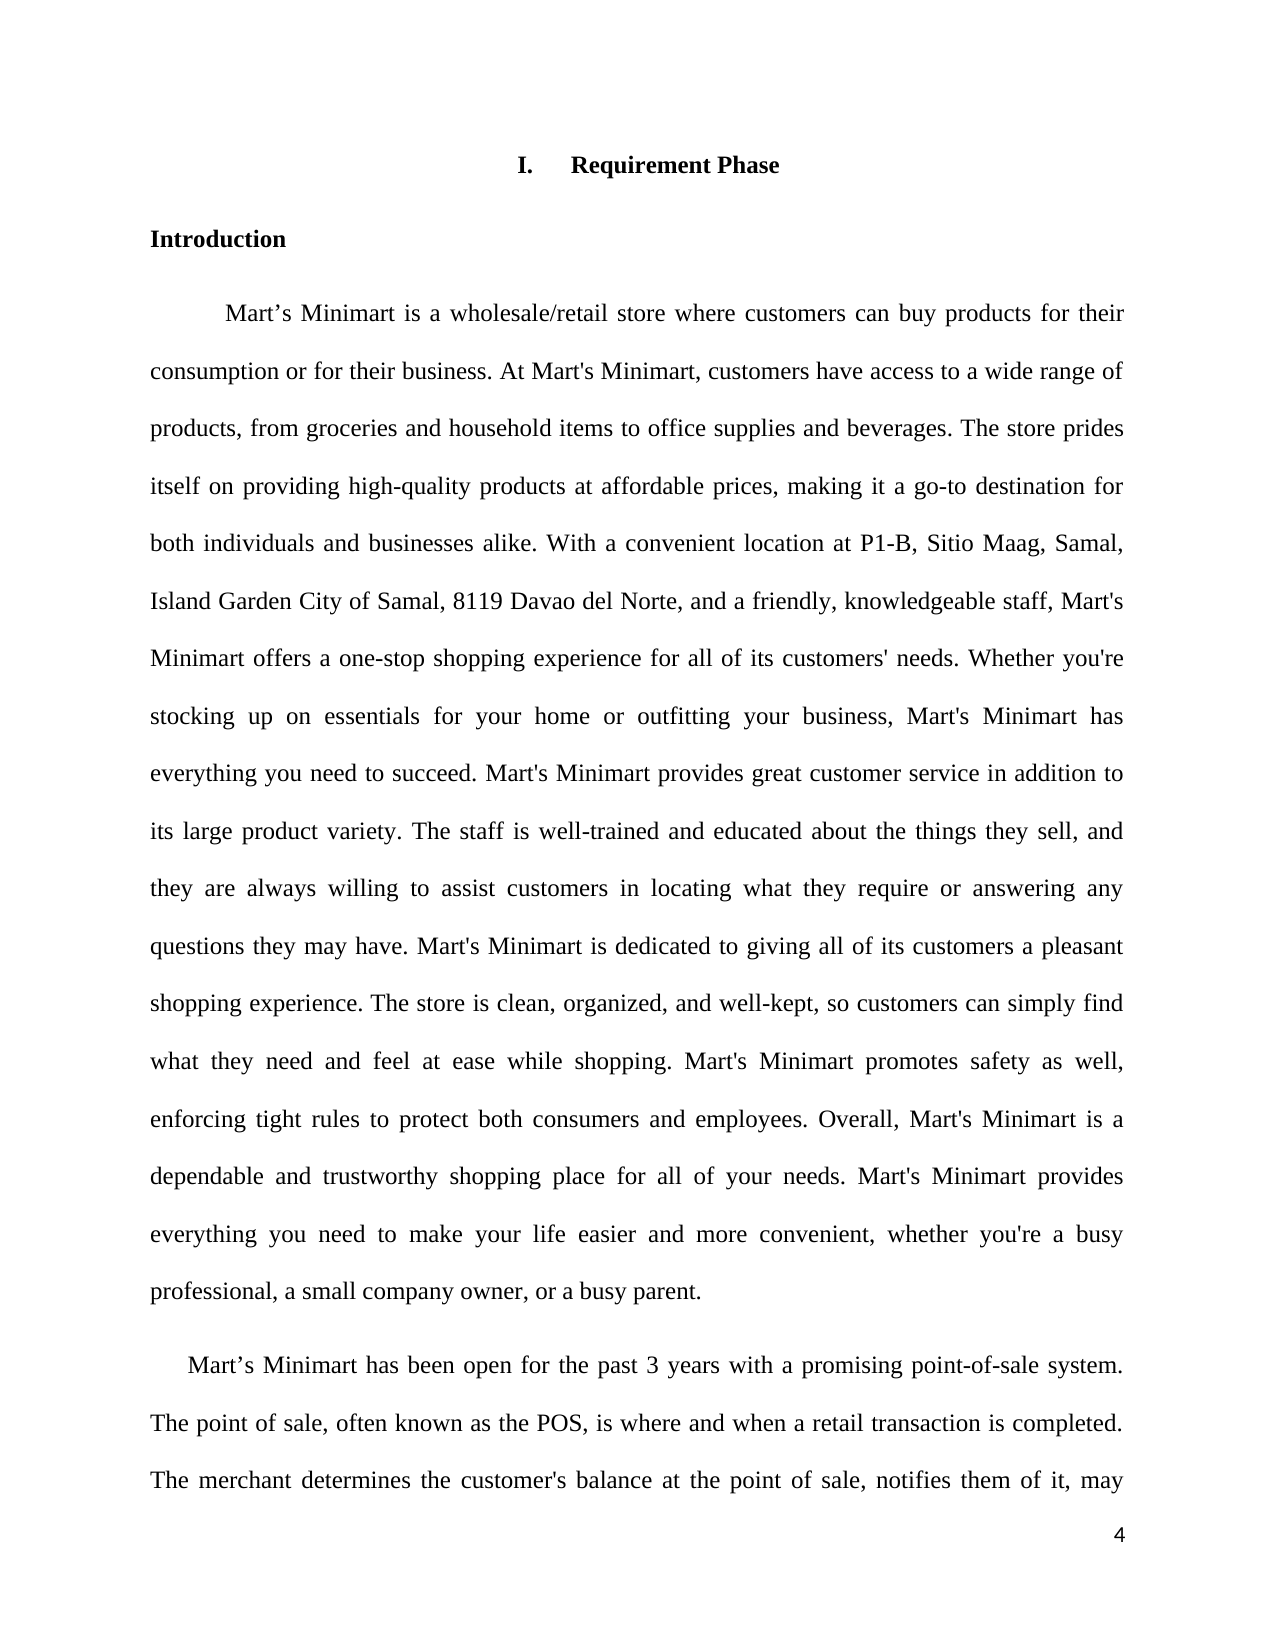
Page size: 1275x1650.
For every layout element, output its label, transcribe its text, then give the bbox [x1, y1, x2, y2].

list Requirement Phase [187, 150, 1125, 179]
text Mart’s Minimart is a wholesale/retail store where customers can buy products for their consumption or for their business. At Mart's Minimart, customers have access to a wide range of products, from groceries and household items to office supplies and beverages. The store prides itself on providing high-quality products at affordable prices, making it a go-to destination for both individuals and businesses alike. With a convenient location at P1-B, Sitio Maag, Samal, Island Garden City of Samal, 8119 Davao del Norte, and a friendly, knowledgeable staff, Mart's Minimart offers a one-stop shopping experience for all of its customers' needs. Whether you're stocking up on essentials for your home or outfitting your business, Mart's Minimart has everything you need to succeed. Mart's Minimart provides great customer service in addition to its large product variety. The staff is well-trained and educated about the things they sell, and they are always willing to assist customers in locating what they require or answering any questions they may have. Mart's Minimart is dedicated to giving all of its customers a pleasant shopping experience. The store is clean, organized, and well-kept, so customers can simply find what they need and feel at ease while shopping. Mart's Minimart promotes safety as well, enforcing tight rules to protect both consumers and employees. Overall, Mart's Minimart is a dependable and trustworthy shopping place for all of your needs. Mart's Minimart provides everything you need to make your life easier and more convenient, whether you're a busy professional, a small company owner, or a busy parent. [150, 298, 1125, 1305]
text Introduction [150, 224, 1125, 253]
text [150, 1350, 1125, 1494]
